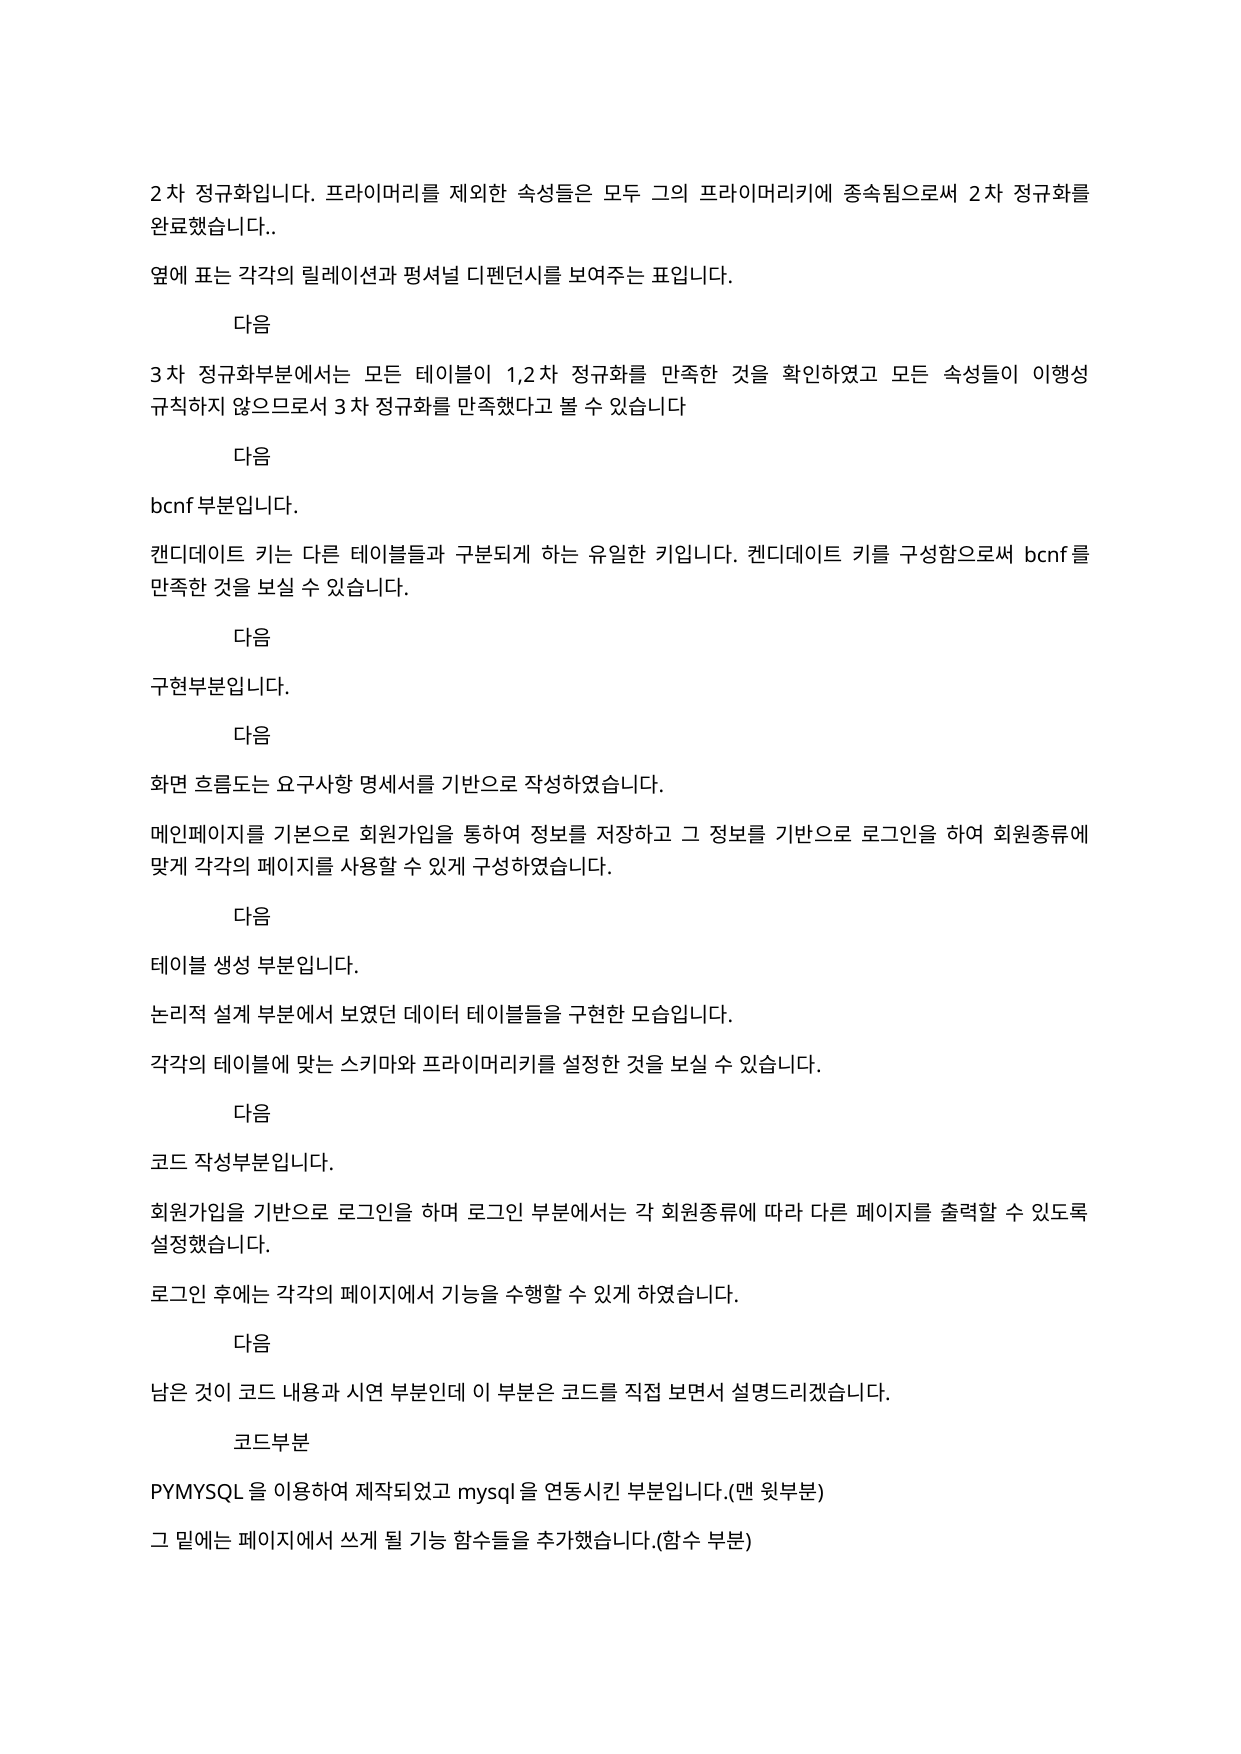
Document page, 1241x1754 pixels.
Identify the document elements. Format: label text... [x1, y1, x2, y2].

text 다음 [150, 900, 1090, 930]
text 2차 정규화입니다. 프라이머리를 제외한 속성들은 모두 그의 프라이머리키에 종속됨으로써 2차 정규화를 완료했습니다.. [150, 177, 1090, 240]
text 로그인 후에는 각각의 페이지에서 기능을 수행할 수 있게 하였습니다. [150, 1278, 1090, 1308]
text bcnf부분입니다. [150, 489, 1090, 519]
text 화면 흐름도는 요구사항 명세서를 기반으로 작성하였습니다. [150, 769, 1090, 799]
text 캔디데이트 키는 다른 테이블들과 구분되게 하는 유일한 키입니다. 켄디데이트 키를 구성함으로써 bcnf를 만족한 것을 보실 수 있습니다. [150, 539, 1090, 602]
text 테이블 생성 부분입니다. [150, 949, 1090, 979]
text 구현부분입니다. [150, 670, 1090, 700]
subtitle 다음 [150, 1327, 1090, 1358]
text 그 밑에는 페이지에서 쓰게 될 기능 함수들을 추가했습니다.(함수 부분) [150, 1525, 1090, 1555]
text 회원가입을 기반으로 로그인을 하며 로그인 부분에서는 각 회원종류에 따라 다른 페이지를 출력할 수 있도록 설정했습니다. [150, 1196, 1090, 1259]
text 3차 정규화부분에서는 모든 테이블이 1,2차 정규화를 만족한 것을 확인하였고 모든 속성들이 이행성 규칙하지 않으므로서 3차 정규화를 만족했다고 볼 수 있습니다 [150, 358, 1090, 421]
text 각각의 테이블에 맞는 스키마와 프라이머리키를 설정한 것을 보실 수 있습니다. [150, 1048, 1090, 1078]
text 다음 [150, 440, 1090, 470]
text 코드 작성부분입니다. [150, 1147, 1090, 1177]
text PYMYSQL을 이용하여 제작되었고 mysql을 연동시킨 부분입니다.(맨 윗부분) [150, 1475, 1090, 1506]
text 남은 것이 코드 내용과 시연 부분인데 이 부분은 코드를 직접 보면서 설명드리겠습니다. [150, 1377, 1090, 1407]
text 메인페이지를 기본으로 회원가입을 통하여 정보를 저장하고 그 정보를 기반으로 로그인을 하여 회원종류에 맞게 각각의 페이지를 사용할 수 있게 구성하였습니다. [150, 818, 1090, 881]
text 옆에 표는 각각의 릴레이션과 펑셔널 디펜던시를 보여주는 표입니다. [150, 259, 1090, 289]
text 다음 [150, 719, 1090, 749]
text 논리적 설계 부분에서 보였던 데이터 테이블들을 구현한 모습입니다. [150, 999, 1090, 1029]
subtitle 다음 [150, 621, 1090, 651]
text 다음 [150, 309, 1090, 339]
text 코드부분 [150, 1426, 1090, 1456]
subtitle 다음 [150, 1097, 1090, 1128]
